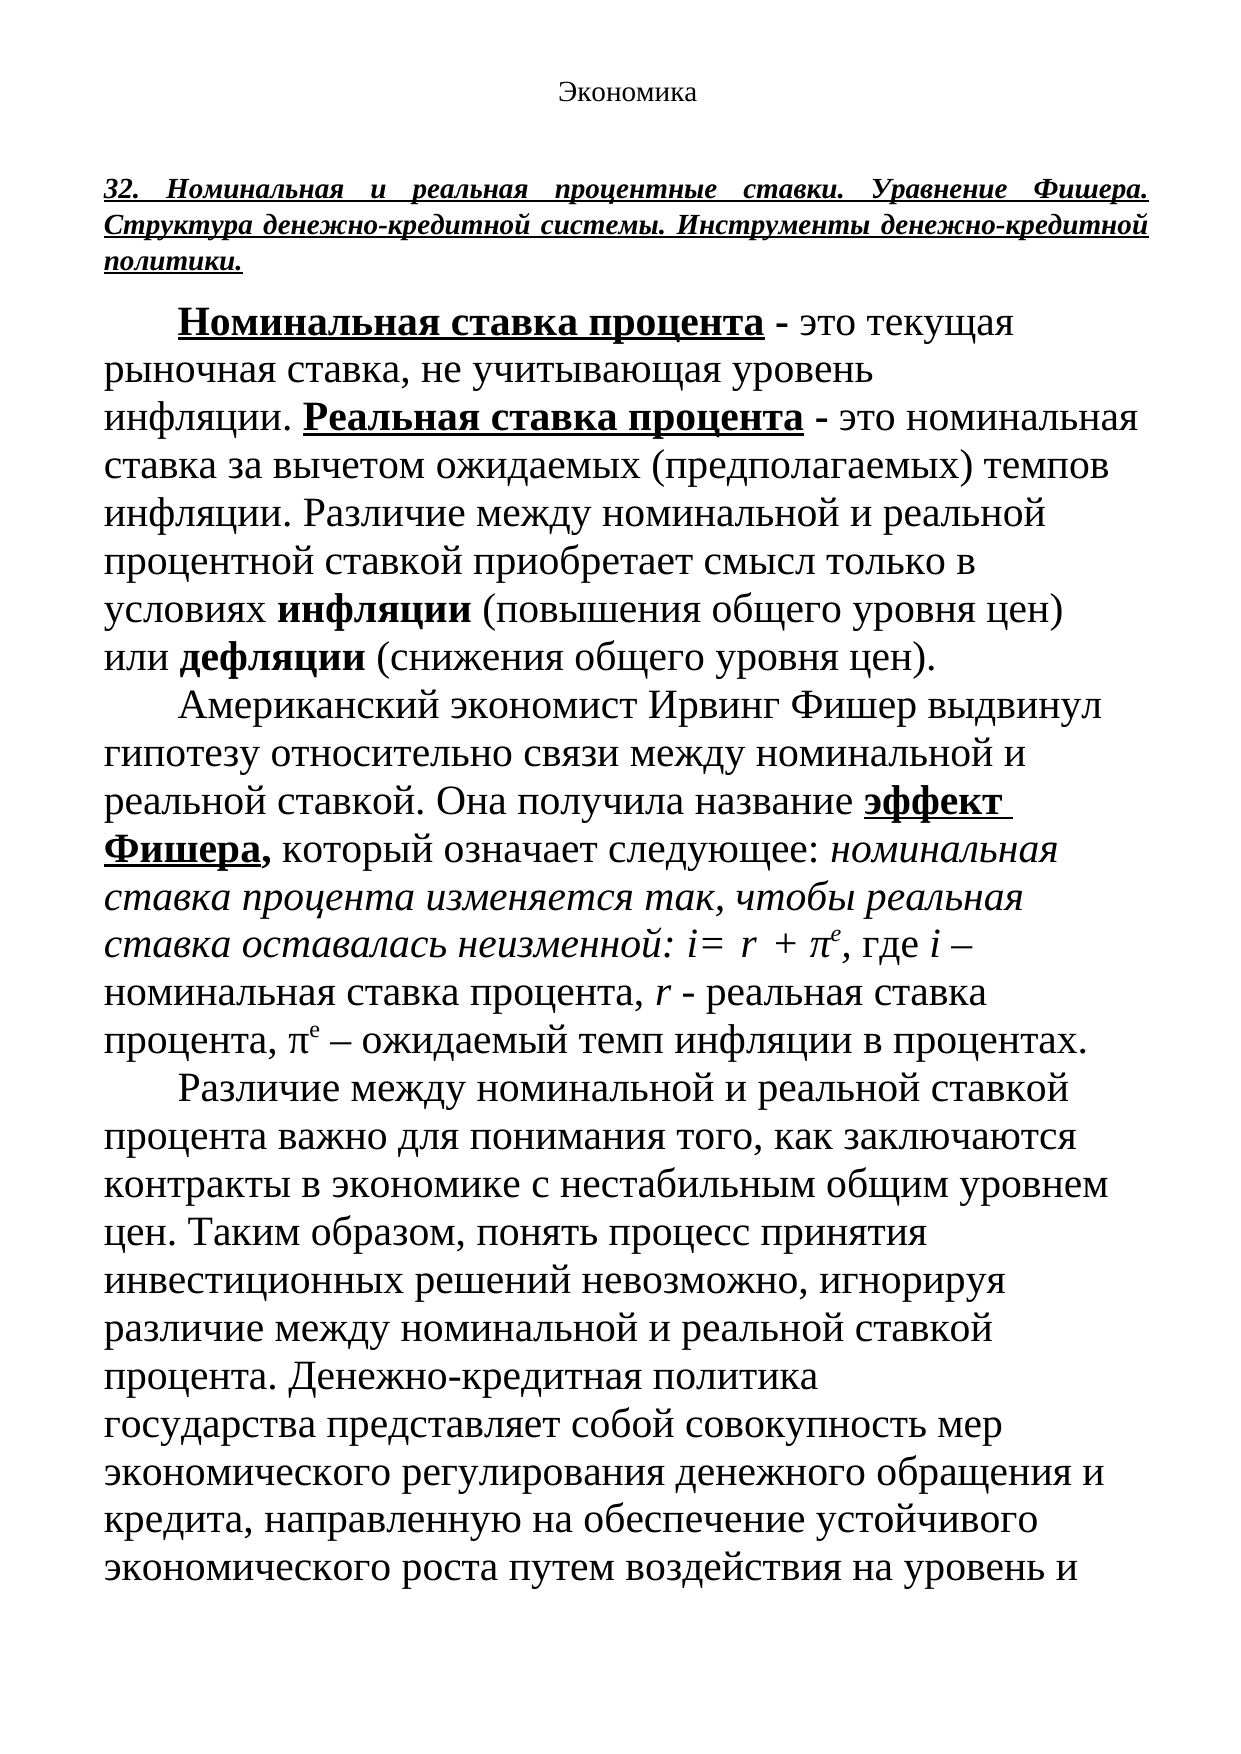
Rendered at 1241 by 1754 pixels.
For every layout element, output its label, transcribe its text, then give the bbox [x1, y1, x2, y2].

text Номинальная ставка процента - это текущая рыночная ставка, не учитывающая уровень инфляции. Реальная ставка процента - это номинальная ставка за вычетом ожидаемых (предполагаемых) темпов инфляции. Различие между номинальной и реальной процентной ставкой приобретает смысл только в условиях инфляции (повышения общего уровня цен) или дефляции (снижения общего уровня цен). [103, 296, 1152, 679]
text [103, 1063, 1152, 1590]
text 32. Номинальная и реальная процентные ставки. Уравнение Фишера. Структура денежно-кредитной системы. Инструменты денежно-кредитной политики. [103, 171, 1152, 277]
text Американский экономист Ирвинг Фишер выдвинул гипотезу относительно связи между номинальной и реальной ставкой. Она получила название эффект Фишера, который означает следующее: номинальная ставка процента изменяется так, чтобы реальная ставка оставалась неизменной: i= r + πe, где i – номинальная ставка процента, r - реальная ставка процента, πе – ожидаемый темп инфляции в процентах. [103, 679, 1152, 1063]
